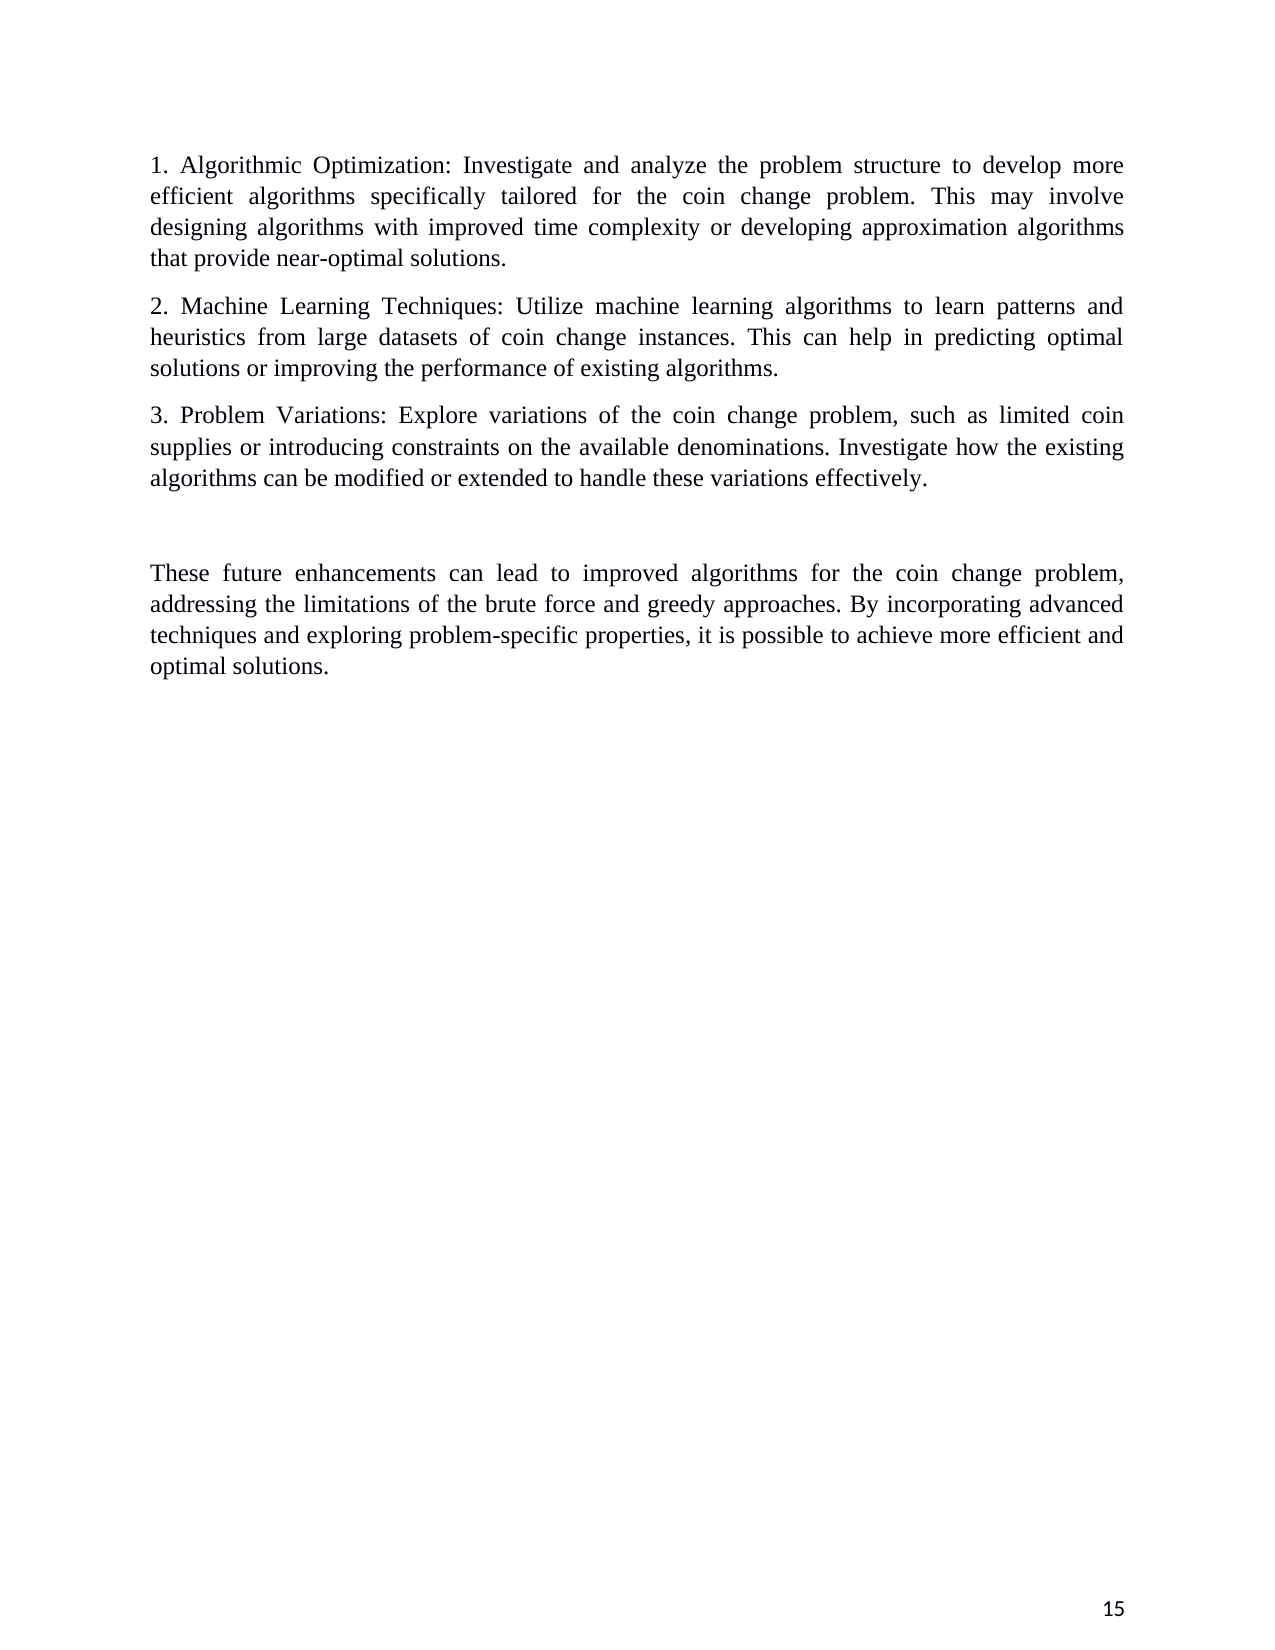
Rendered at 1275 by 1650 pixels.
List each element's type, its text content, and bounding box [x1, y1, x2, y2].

text These future enhancements can lead to improved algorithms for the coin change problem, addressing the limitations of the brute force and greedy approaches. By incorporating advanced techniques and exploring problem-specific properties, it is possible to achieve more efficient and optimal solutions. [150, 558, 1125, 680]
text 2. Machine Learning Techniques: Utilize machine learning algorithms to learn patterns and heuristics from large datasets of coin change instances. This can help in predicting optimal solutions or improving the performance of existing algorithms. [150, 291, 1125, 382]
text 3. Problem Variations: Explore variations of the coin change problem, such as limited coin supplies or introducing constraints on the available denominations. Investigate how the existing algorithms can be modified or extended to handle these variations effectively. [150, 401, 1125, 491]
text 1. Algorithmic Optimization: Investigate and analyze the problem structure to develop more efficient algorithms specifically tailored for the coin change problem. This may involve designing algorithms with improved time complexity or developing approximation algorithms that provide near-optimal solutions. [150, 150, 1125, 272]
